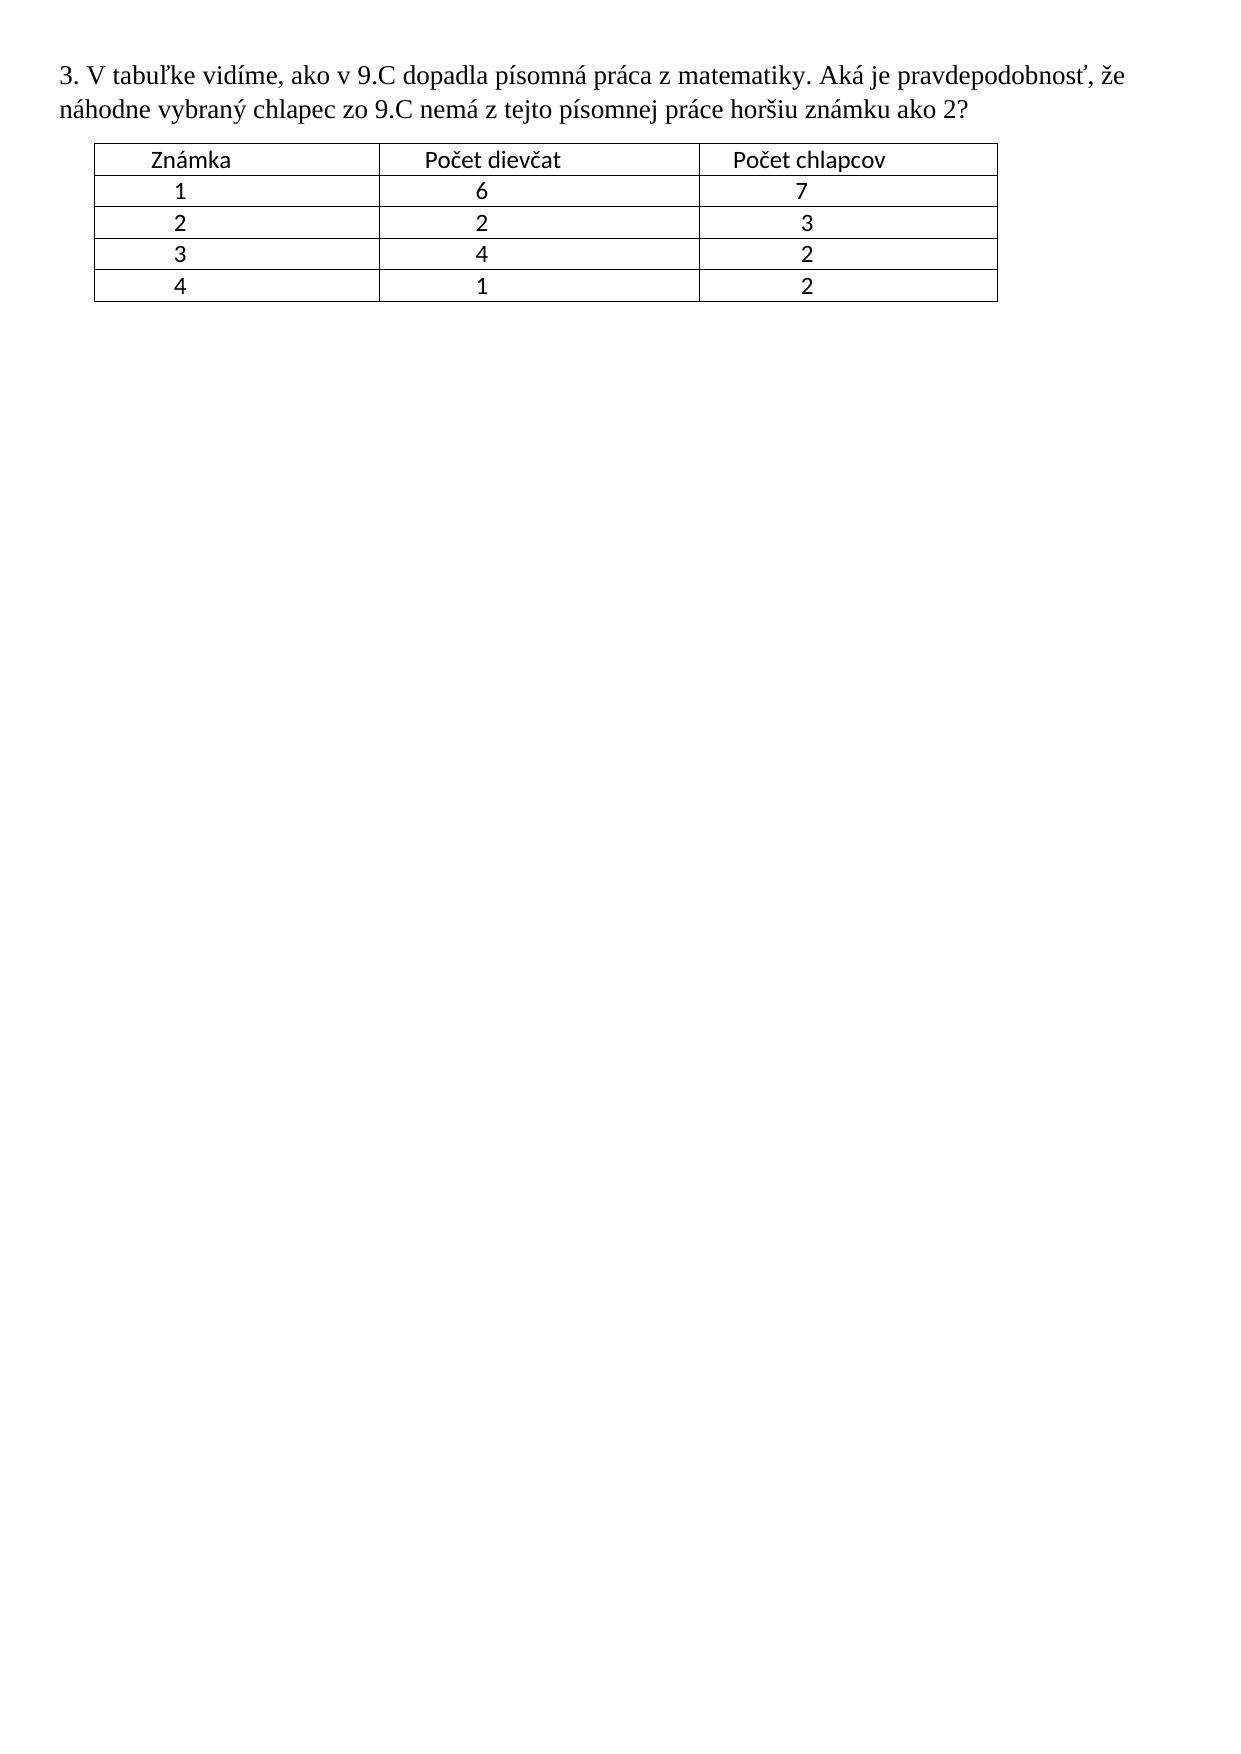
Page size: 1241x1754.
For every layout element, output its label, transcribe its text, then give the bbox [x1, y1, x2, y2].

table_cell 2 [700, 270, 997, 301]
table_cell 6 [380, 176, 699, 206]
table_cell 1 [380, 270, 699, 301]
table_cell 3 [95, 239, 379, 269]
table_header Počet dievčat [380, 144, 699, 174]
table_cell 4 [380, 239, 699, 269]
table_header Známka [95, 144, 379, 174]
table_cell 4 [95, 270, 379, 301]
table_cell 1 [95, 176, 379, 206]
table_cell 3 [700, 207, 997, 238]
table_cell 2 [700, 239, 997, 269]
table_cell 2 [380, 207, 699, 238]
table_cell 2 [95, 207, 379, 238]
text 3. V tabuľke vidíme, ako v 9.C dopadla písomná práca z matematiky. Aká je pravdepodobnosť, že náhodne vybraný chlapec zo 9.C nemá z tejto písomnej práce horšiu známku ako 2? [59, 59, 1181, 124]
table_header Počet chlapcov [700, 144, 997, 174]
table_cell 7 [700, 176, 997, 206]
